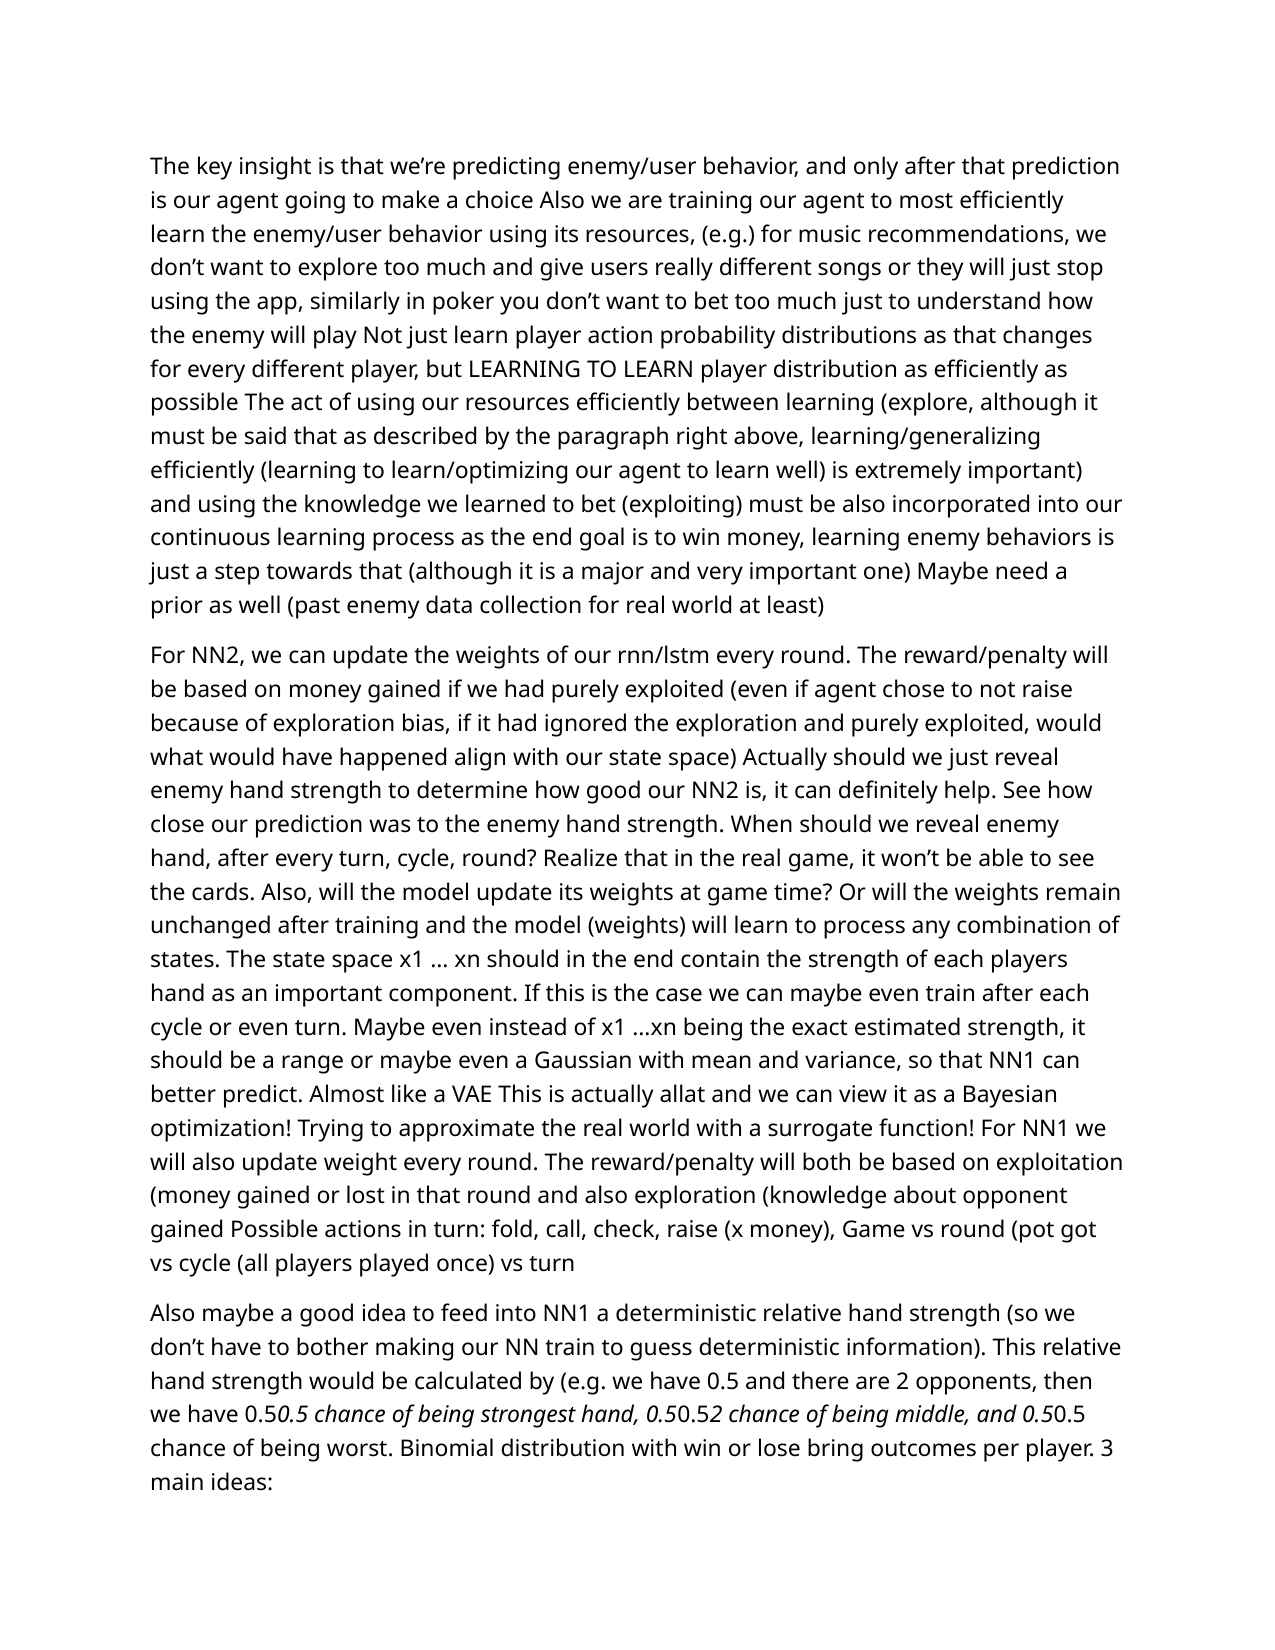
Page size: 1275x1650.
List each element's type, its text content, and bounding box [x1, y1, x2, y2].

text For NN2, we can update the weights of our rnn/lstm every round. The reward/penalty will be based on money gained if we had purely exploited (even if agent chose to not raise because of exploration bias, if it had ignored the exploration and purely exploited, would what would have happened align with our state space) Actually should we just reveal enemy hand strength to determine how good our NN2 is, it can definitely help. See how close our prediction was to the enemy hand strength. When should we reveal enemy hand, after every turn, cycle, round? Realize that in the real game, it won’t be able to see the cards. Also, will the model update its weights at game time? Or will the weights remain unchanged after training and the model (weights) will learn to process any combination of states. The state space x1 … xn should in the end contain the strength of each players hand as an important component. If this is the case we can maybe even train after each cycle or even turn. Maybe even instead of x1 …xn being the exact estimated strength, it should be a range or maybe even a Gaussian with mean and variance, so that NN1 can better predict. Almost like a VAE This is actually allat and we can view it as a Bayesian optimization! Trying to approximate the real world with a surrogate function! For NN1 we will also update weight every round. The reward/penalty will both be based on exploitation (money gained or lost in that round and also exploration (knowledge about opponent gained Possible actions in turn: fold, call, check, raise (x money), Game vs round (pot got vs cycle (all players played once) vs turn [150, 639, 1125, 1278]
text The key insight is that we’re predicting enemy/user behavior, and only after that prediction is our agent going to make a choice Also we are training our agent to most efficiently learn the enemy/user behavior using its resources, (e.g.) for music recommendations, we don’t want to explore too much and give users really different songs or they will just stop using the app, similarly in poker you don’t want to bet too much just to understand how the enemy will play Not just learn player action probability distributions as that changes for every different player, but LEARNING TO LEARN player distribution as efficiently as possible The act of using our resources efficiently between learning (explore, although it must be said that as described by the paragraph right above, learning/generalizing efficiently (learning to learn/optimizing our agent to learn well) is extremely important) and using the knowledge we learned to bet (exploiting) must be also incorporated into our continuous learning process as the end goal is to win money, learning enemy behaviors is just a step towards that (although it is a major and very important one) Maybe need a prior as well (past enemy data collection for real world at least) [150, 150, 1125, 620]
text Also maybe a good idea to feed into NN1 a deterministic relative hand strength (so we don’t have to bother making our NN train to guess deterministic information). This relative hand strength would be calculated by (e.g. we have 0.5 and there are 2 opponents, then we have 0.50.5 chance of being strongest hand, 0.50.52 chance of being middle, and 0.50.5 chance of being worst. Binomial distribution with win or lose bring outcomes per player. 3 main ideas: [150, 1297, 1125, 1497]
